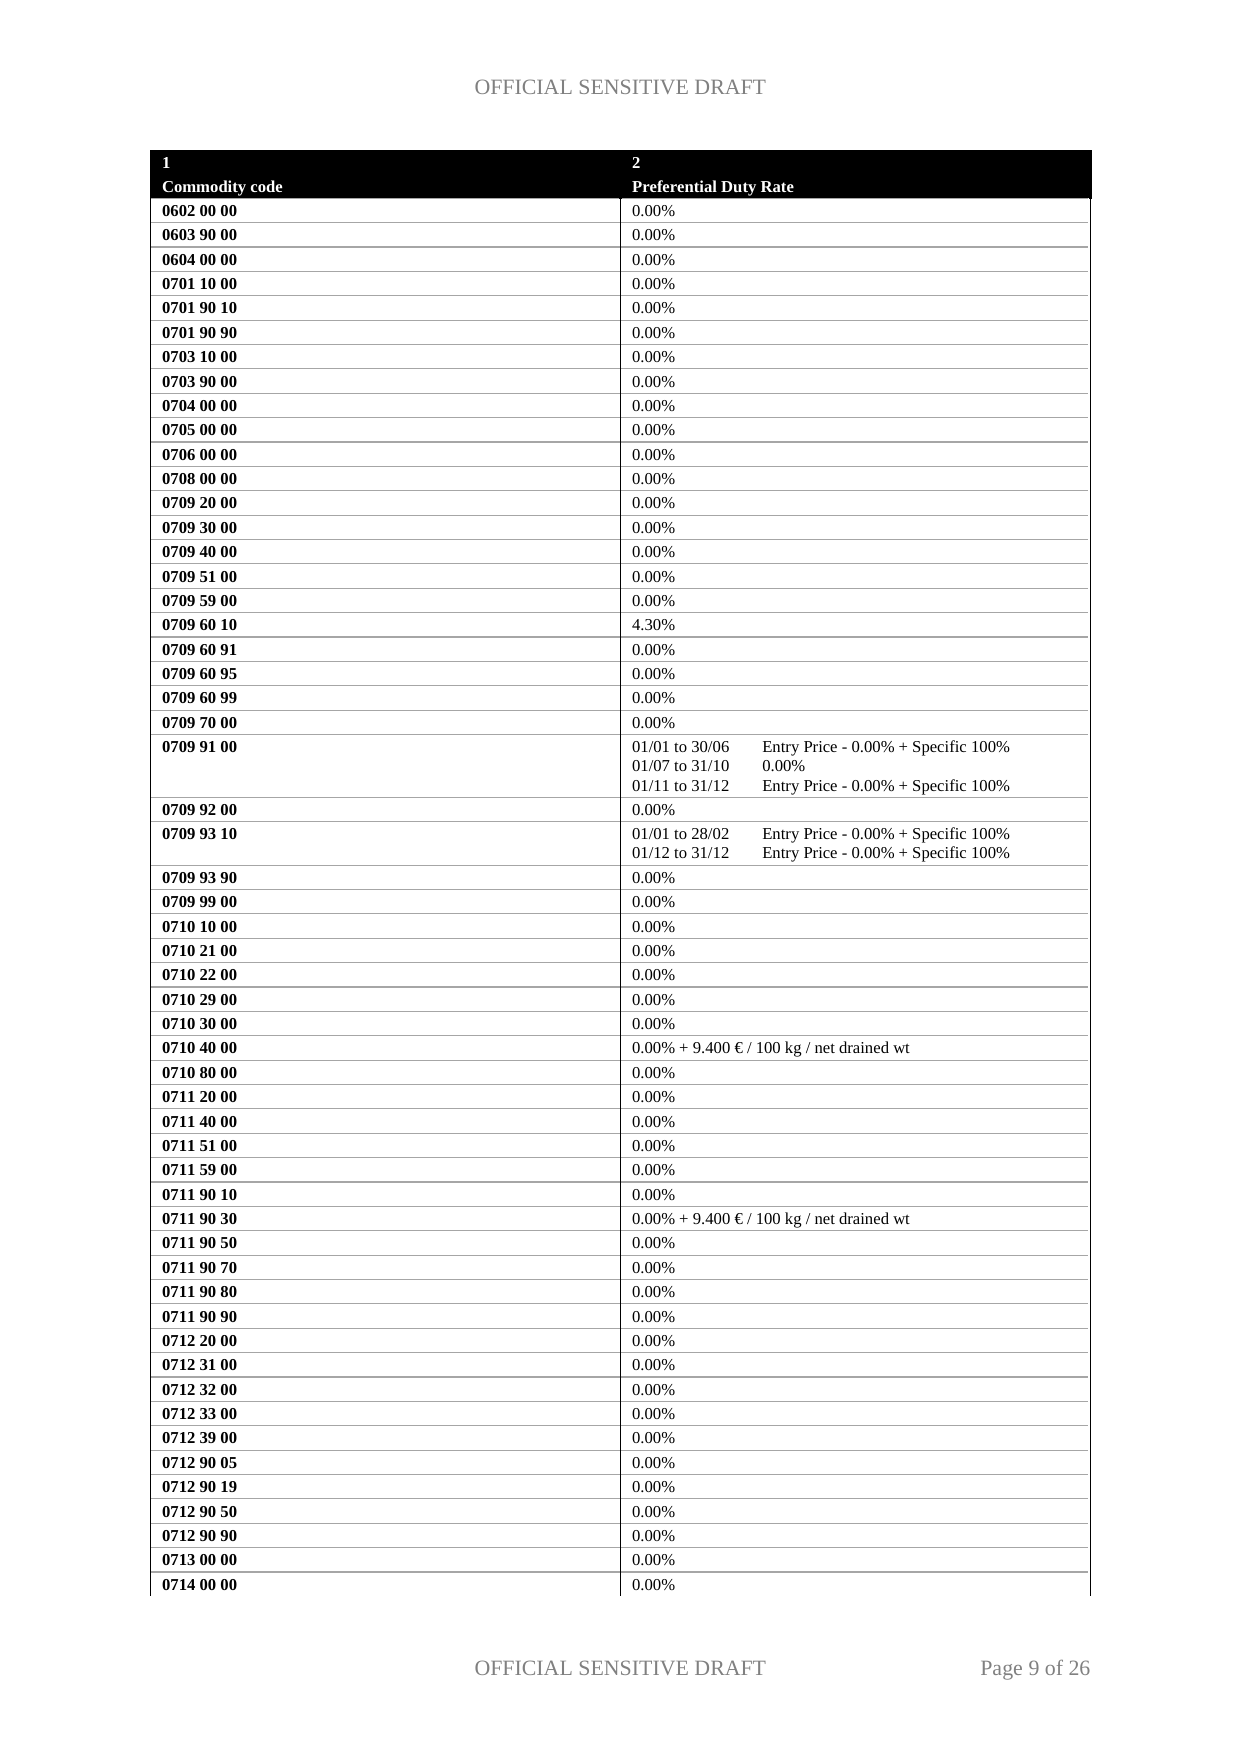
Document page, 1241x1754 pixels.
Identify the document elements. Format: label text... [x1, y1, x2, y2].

table_cell 0701 90 90 [151, 321, 620, 344]
table_cell 0712 90 50 [151, 1499, 620, 1523]
table_cell 0710 30 00 [151, 1012, 620, 1035]
table_cell 0710 40 00 [151, 1036, 620, 1059]
table_cell 0712 32 00 [151, 1378, 620, 1401]
table_cell 0709 40 00 [151, 540, 620, 563]
table_cell 0711 90 80 [151, 1280, 620, 1303]
table_cell 0711 59 00 [151, 1158, 620, 1181]
table_cell 0.00% [621, 865, 1090, 889]
table_cell 0705 00 00 [151, 418, 620, 441]
table_header 2 [622, 151, 1089, 174]
table_cell 0703 90 00 [151, 369, 620, 393]
table_cell 01/01 to 30/06 Entry Price - 0.00% + Specific 100% 01/07 to 31/10 0.00% 01/11 to 31/12 Entry Price - 0.00% + Specific 100% [621, 734, 1090, 797]
table_cell 0712 20 00 [151, 1329, 620, 1352]
table_cell 0712 90 90 [151, 1524, 620, 1547]
table_cell 0.00% [621, 490, 1090, 514]
table_cell 0709 93 10 [151, 822, 620, 864]
table_cell 0711 90 70 [151, 1256, 620, 1279]
table_cell 0712 31 00 [151, 1353, 620, 1376]
table_cell 0711 90 30 [151, 1207, 620, 1230]
table_cell 0712 90 19 [151, 1475, 620, 1498]
table_cell 0711 90 10 [151, 1183, 620, 1206]
table_cell 0.00% [621, 466, 1090, 490]
table_cell 0709 60 99 [151, 686, 620, 709]
table_cell 0.00% [621, 962, 1090, 986]
table_cell 0.00% [621, 344, 1090, 368]
table_cell 0.00% [621, 1133, 1090, 1157]
table_cell 0.00% [621, 661, 1090, 685]
table_cell 0712 39 00 [151, 1426, 620, 1449]
table_cell 0710 29 00 [151, 988, 620, 1011]
table_cell 0709 93 90 [151, 866, 620, 889]
table_cell 0709 60 91 [151, 638, 620, 661]
table_cell 0.00% [621, 1376, 1090, 1401]
table_cell 0710 22 00 [151, 963, 620, 986]
table_cell 0710 10 00 [151, 914, 620, 938]
table_cell 0.00% [621, 1450, 1090, 1474]
table_cell 0.00% [621, 271, 1090, 295]
table_cell 0.00% [621, 1060, 1090, 1084]
table_cell 0.00% [621, 1108, 1090, 1133]
table_cell 0709 30 00 [151, 516, 620, 539]
table_cell 0.00% [621, 1157, 1090, 1181]
table_cell 0603 90 00 [151, 223, 620, 246]
table_cell 0709 91 00 [151, 735, 620, 797]
table_cell 0.00% [621, 588, 1090, 612]
table_cell 0.00% [621, 1181, 1090, 1206]
table_cell 0710 21 00 [151, 939, 620, 962]
table_cell 0701 90 10 [151, 296, 620, 319]
table_cell 0709 60 10 [151, 613, 620, 636]
table_cell 0712 33 00 [151, 1402, 620, 1425]
table_cell 0.00% [621, 1255, 1090, 1279]
table_cell 0.00% [621, 1474, 1090, 1498]
table_cell 0.00% [621, 1352, 1090, 1376]
table_cell 0.00% [621, 1230, 1090, 1254]
table_cell 0.00% [621, 797, 1090, 821]
table_header 1 [151, 151, 619, 174]
table_cell 0711 90 90 [151, 1304, 620, 1328]
table_cell 0.00% [621, 198, 1090, 222]
table_cell 0.00% [621, 636, 1090, 661]
table_cell 0.00% [621, 913, 1090, 938]
table_cell 0.00% [621, 889, 1090, 913]
table_cell 0703 10 00 [151, 345, 620, 368]
table_cell 0.00% [621, 563, 1090, 588]
table_cell 0711 20 00 [151, 1085, 620, 1108]
table_cell 0.00% [621, 393, 1090, 417]
table_cell 0.00% [621, 515, 1090, 539]
table_cell 0.00% [621, 1523, 1090, 1547]
table_cell Commodity code [151, 174, 619, 198]
table_cell 0.00% [621, 938, 1090, 962]
table_cell 0709 51 00 [151, 564, 620, 588]
table_cell 0709 60 95 [151, 662, 620, 685]
table_cell 0714 00 00 [151, 1573, 620, 1596]
table_cell 0.00% [621, 1328, 1090, 1352]
table_cell 0.00% [621, 986, 1090, 1011]
table_cell 01/01 to 28/02 Entry Price - 0.00% + Specific 100% 01/12 to 31/12 Entry Price - 0.00% + Specific 100% [621, 821, 1090, 864]
table_cell 0.00% [621, 246, 1090, 271]
table_cell 0.00% [621, 539, 1090, 563]
table_cell 0709 20 00 [151, 491, 620, 514]
table_cell 0709 70 00 [151, 711, 620, 734]
table_cell 0.00% [621, 441, 1090, 466]
table_cell 0704 00 00 [151, 394, 620, 417]
table_cell 0709 99 00 [151, 890, 620, 913]
table_cell 0.00% [621, 1425, 1090, 1449]
table_cell 0.00% [621, 1279, 1090, 1303]
table_cell 0.00% [621, 1303, 1090, 1328]
table_cell 0.00% [621, 368, 1090, 393]
table_cell 0712 90 05 [151, 1451, 620, 1474]
table_cell 0701 10 00 [151, 272, 620, 295]
table_cell 0.00% [621, 320, 1090, 344]
table_cell 0.00% [621, 1011, 1090, 1035]
table_cell 0.00% [621, 1547, 1090, 1571]
table_cell 0713 00 00 [151, 1548, 620, 1571]
table_cell 0.00% [621, 295, 1090, 319]
table_cell 0.00% + 9.400 € / 100 kg / net drained wt [621, 1035, 1090, 1059]
table_cell 0.00% [621, 222, 1090, 246]
table_cell Preferential Duty Rate [622, 174, 1089, 198]
table_cell 0708 00 00 [151, 467, 620, 490]
table_cell 0602 00 00 [151, 199, 620, 222]
table_cell 0.00% [621, 1084, 1090, 1108]
table_cell 0.00% [621, 685, 1090, 709]
table_cell 0.00% + 9.400 € / 100 kg / net drained wt [621, 1206, 1090, 1230]
table_cell 0711 51 00 [151, 1134, 620, 1157]
table_cell 0604 00 00 [151, 248, 620, 271]
table_cell 0706 00 00 [151, 443, 620, 466]
table_cell 0.00% [621, 1571, 1090, 1596]
table_cell 0.00% [621, 417, 1090, 441]
table_cell 0.00% [621, 1401, 1090, 1425]
table_cell 0.00% [621, 1498, 1090, 1523]
table_cell 0.00% [621, 710, 1090, 734]
table_cell 4.30% [621, 612, 1090, 636]
table_cell 0710 80 00 [151, 1061, 620, 1084]
table_cell 0709 59 00 [151, 589, 620, 612]
table_cell 0711 40 00 [151, 1109, 620, 1133]
table_cell 0709 92 00 [151, 798, 620, 821]
table_cell 0711 90 50 [151, 1231, 620, 1254]
